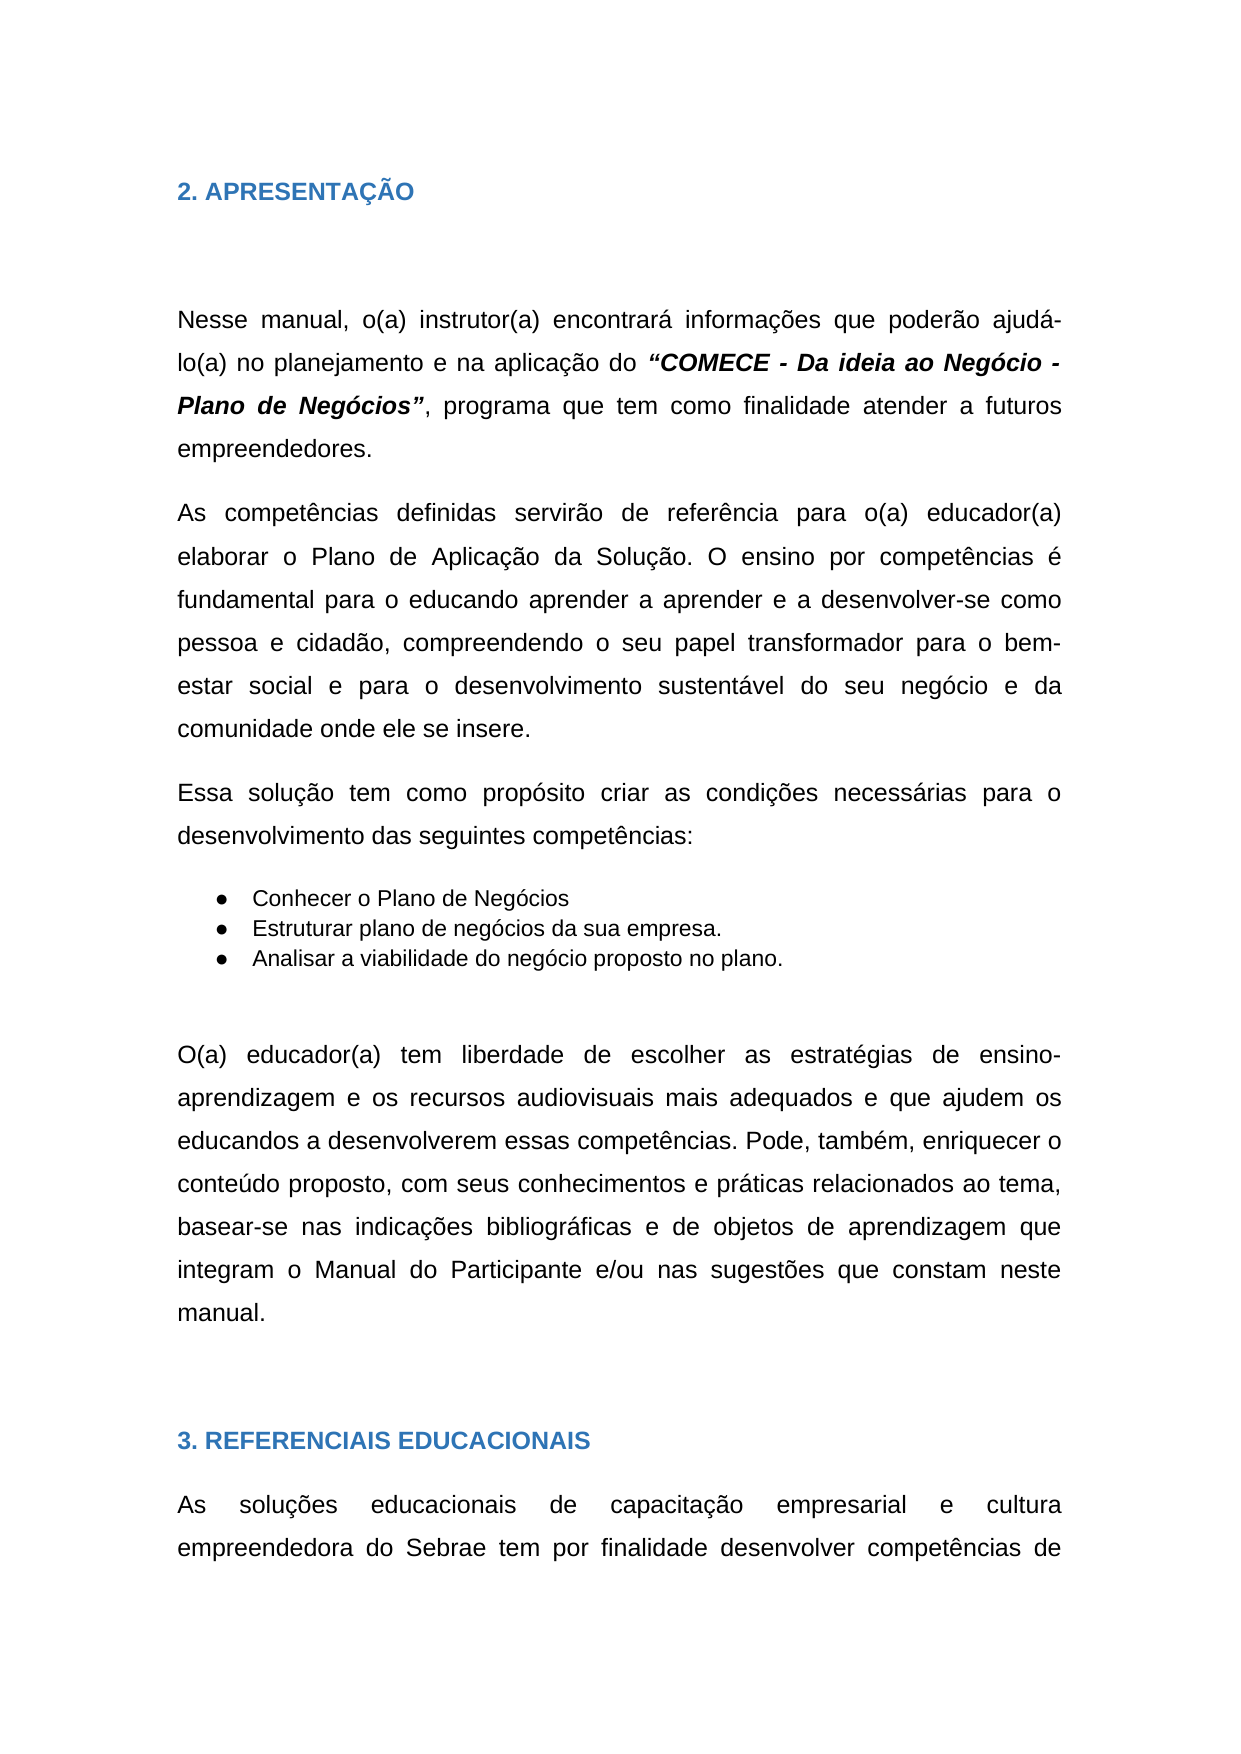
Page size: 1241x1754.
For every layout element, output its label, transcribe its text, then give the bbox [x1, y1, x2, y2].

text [177, 1490, 1063, 1562]
text 2. APRESENTAÇÃO [177, 177, 1063, 206]
text As competências definidas servirão de referência para o(a) educador(a) elaborar o Plano de Aplicação da Solução. O ensino por competências é fundamental para o educando aprender a aprender e a desenvolver-se como pessoa e cidadão, compreendendo o seu papel transformador para o bem-estar social e para o desenvolvimento sustentável do seu negócio e da comunidade onde ele se insere. [177, 498, 1063, 743]
list Estruturar plano de negócios da sua empresa. [214, 915, 1063, 942]
text Nesse manual, o(a) instrutor(a) encontrará informações que poderão ajudá-lo(a) no planejamento e na aplicação do “COMECE - Da ideia ao Negócio - Plano de Negócios”, programa que tem como finalidade atender a futuros empreendedores. [177, 305, 1063, 463]
text Essa solução tem como propósito criar as condições necessárias para o desenvolvimento das seguintes competências: [177, 778, 1063, 850]
text 3. REFERENCIAIS EDUCACIONAIS [177, 1426, 1063, 1455]
list Analisar a viabilidade do negócio proposto no plano. [214, 945, 1063, 972]
text O(a) educador(a) tem liberdade de escolher as estratégias de ensino-aprendizagem e os recursos audiovisuais mais adequados e que ajudem os educandos a desenvolverem essas competências. Pode, também, enriquecer o conteúdo proposto, com seus conhecimentos e práticas relacionados ao tema, basear-se nas indicações bibliográficas e de objetos de aprendizagem que integram o Manual do Participante e/ou nas sugestões que constam neste manual. [177, 1039, 1063, 1327]
list Conhecer o Plano de Negócios [214, 885, 1063, 911]
